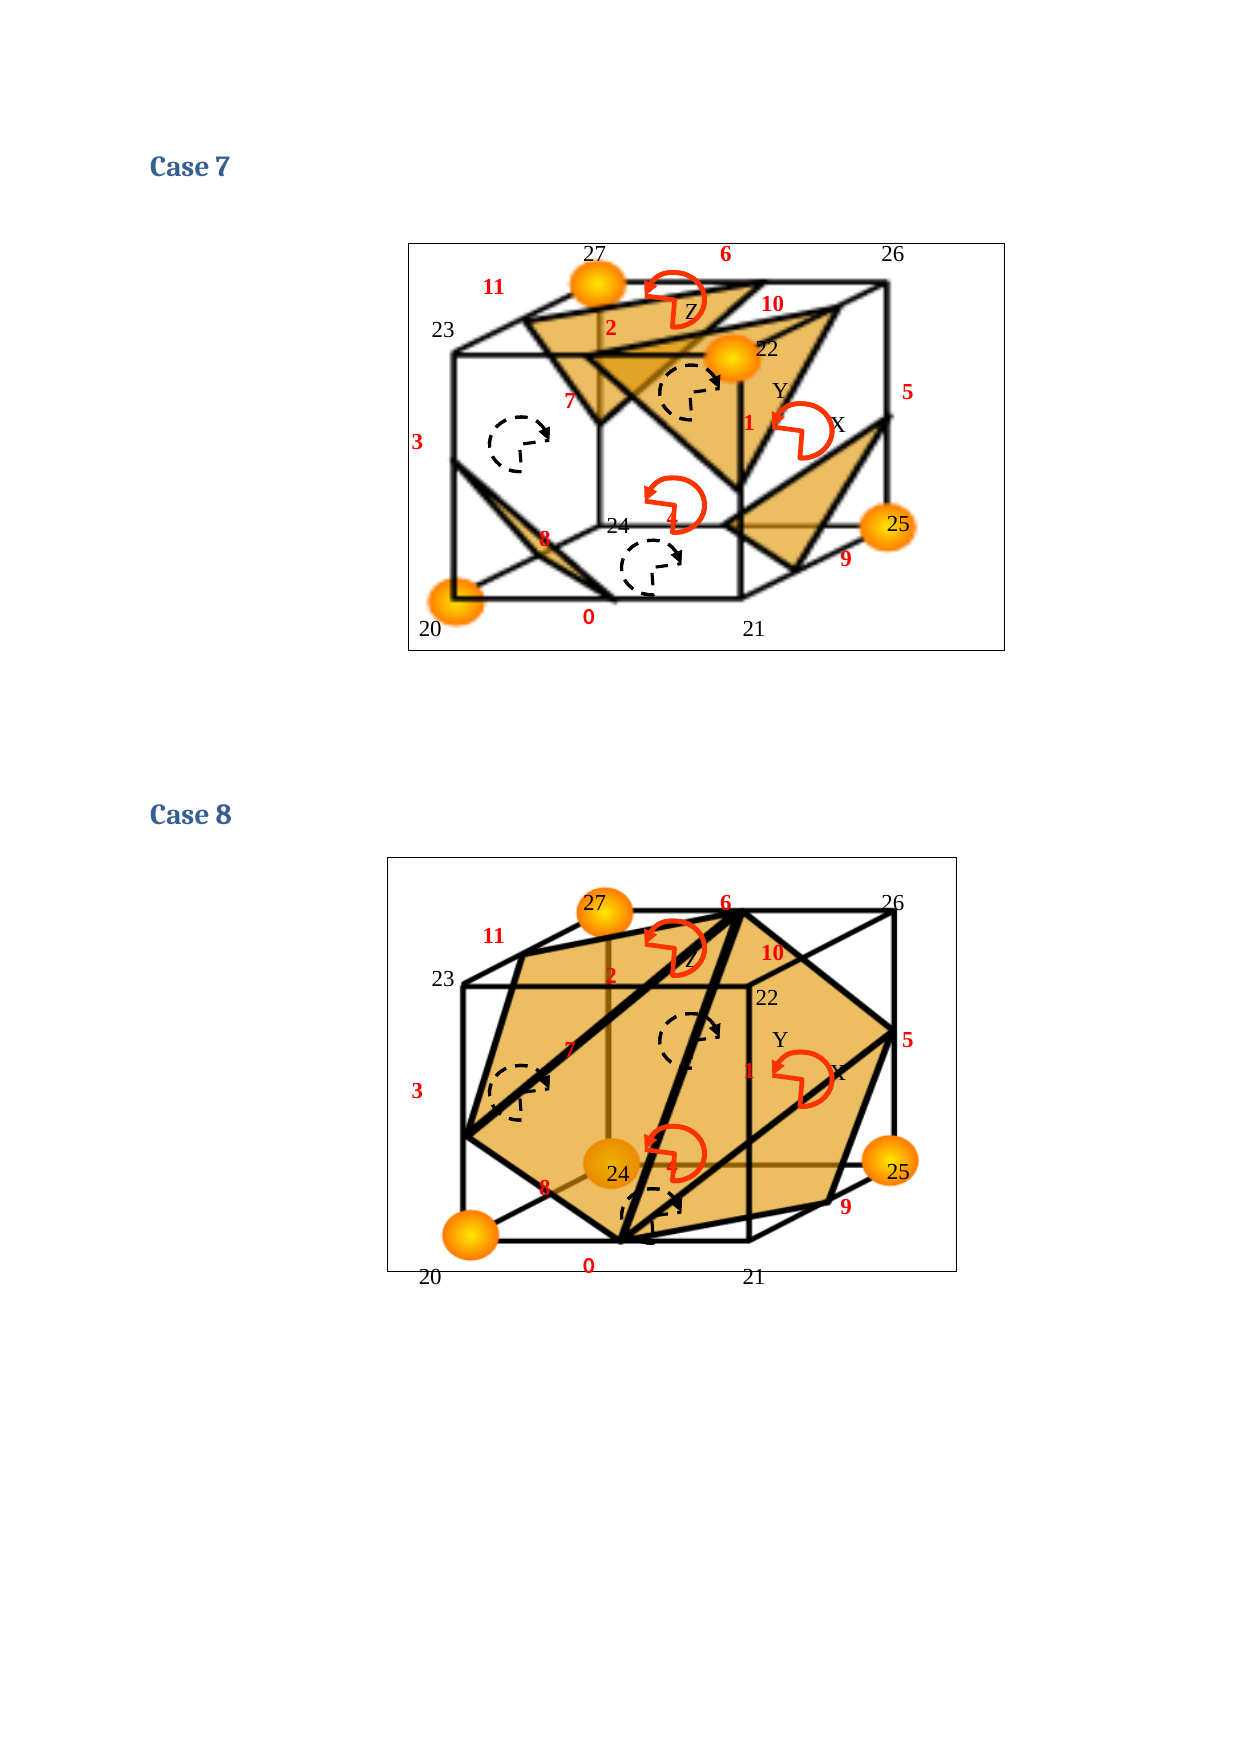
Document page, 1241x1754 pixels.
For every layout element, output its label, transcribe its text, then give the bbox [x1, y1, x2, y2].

subtitle Case 7 [150, 150, 1090, 183]
picture [586, 1260, 591, 1271]
picture [409, 244, 1004, 650]
picture [388, 858, 956, 1271]
subtitle Case 8 [150, 798, 1090, 832]
